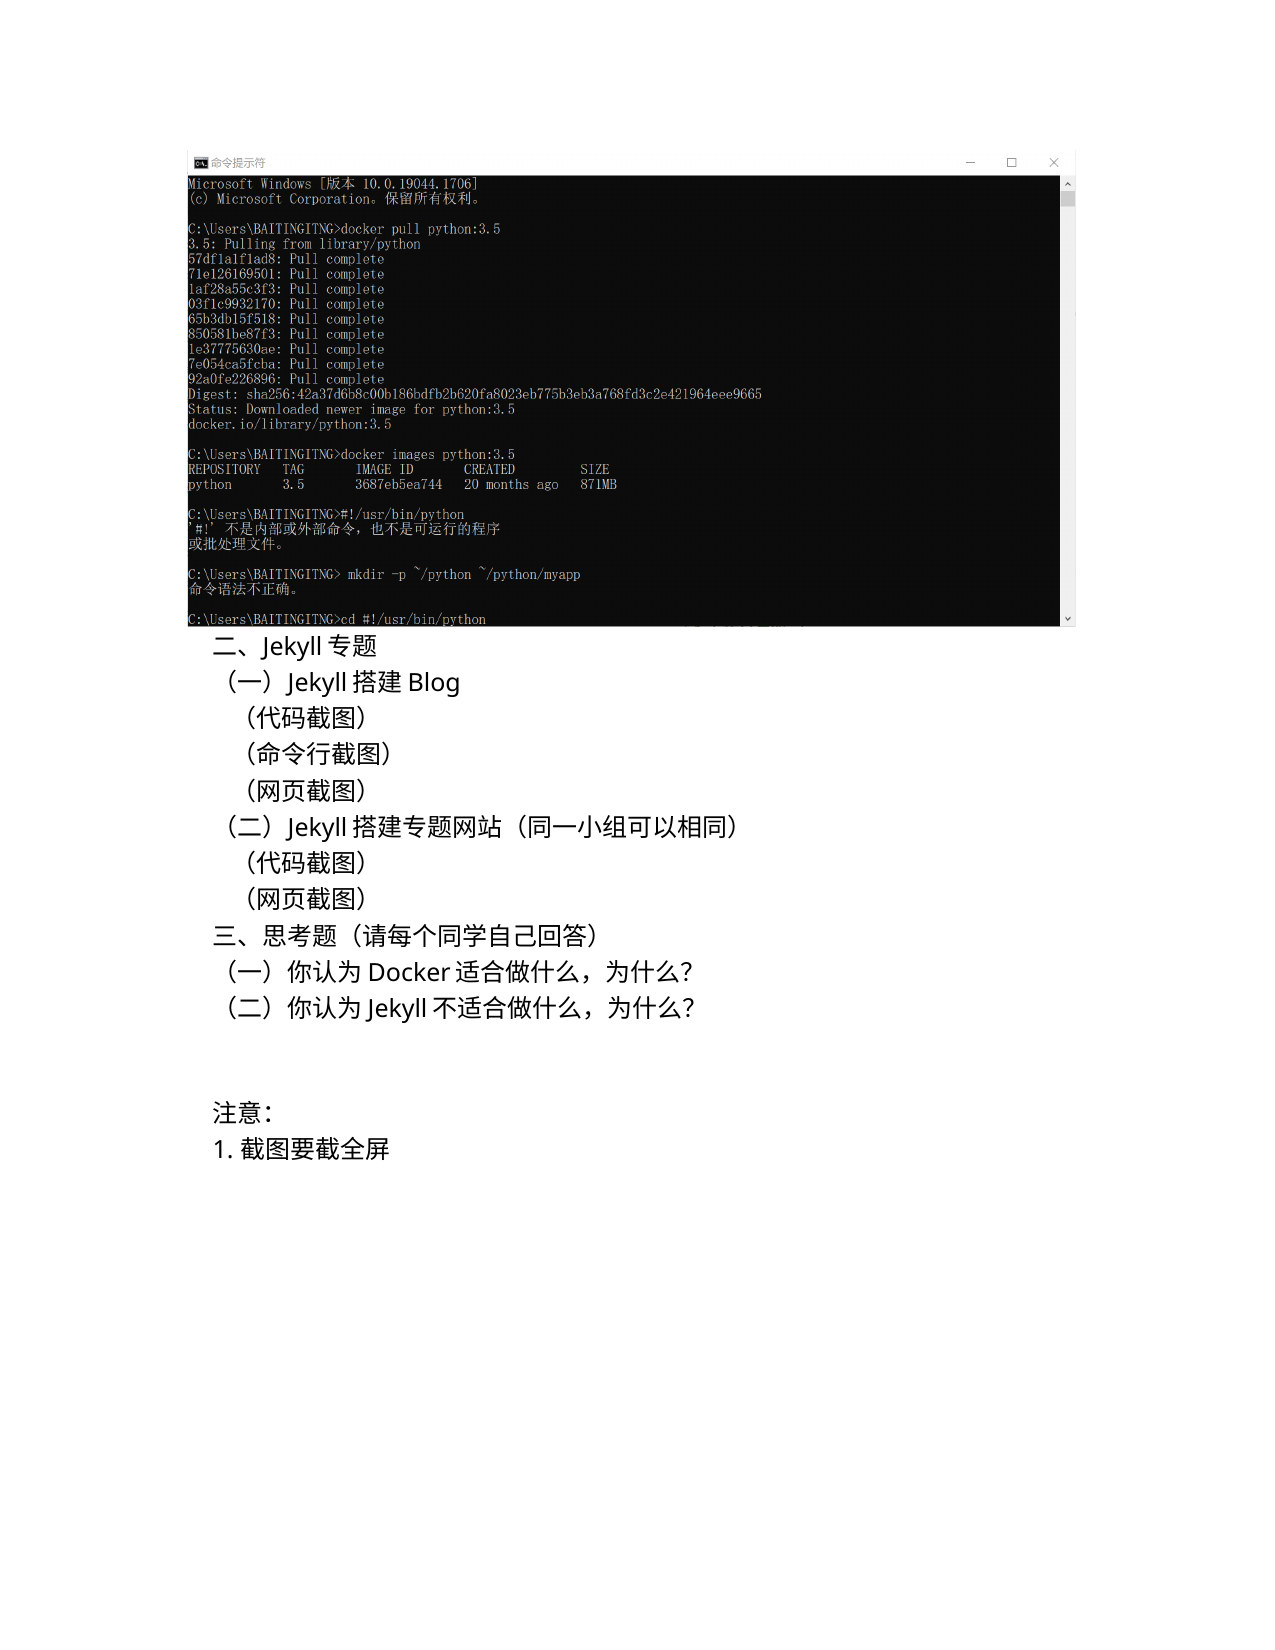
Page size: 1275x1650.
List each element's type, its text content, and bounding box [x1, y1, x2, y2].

text （二）你认为Jekyll不适合做什么，为什么？ [187, 989, 1087, 1025]
text 注意： [187, 1093, 1087, 1129]
text （二）Jekyll搭建专题网站（同一小组可以相同） [187, 807, 1087, 844]
text 三、思考题（请每个同学自己回答） [187, 916, 1087, 952]
text 1. 截图要截全屏 [187, 1129, 1087, 1166]
text 二、Jekyll专题 [187, 626, 1087, 662]
text （一）Jekyll搭建Blog [187, 662, 1087, 699]
text （一）你认为Docker适合做什么，为什么？ [187, 952, 1087, 989]
text （网页截图） [187, 880, 1087, 916]
text （命令行截图） [187, 735, 1087, 771]
picture [187, 150, 1076, 627]
text （代码截图） [187, 699, 1087, 735]
text （网页截图） [187, 771, 1087, 807]
text （代码截图） [187, 844, 1087, 880]
